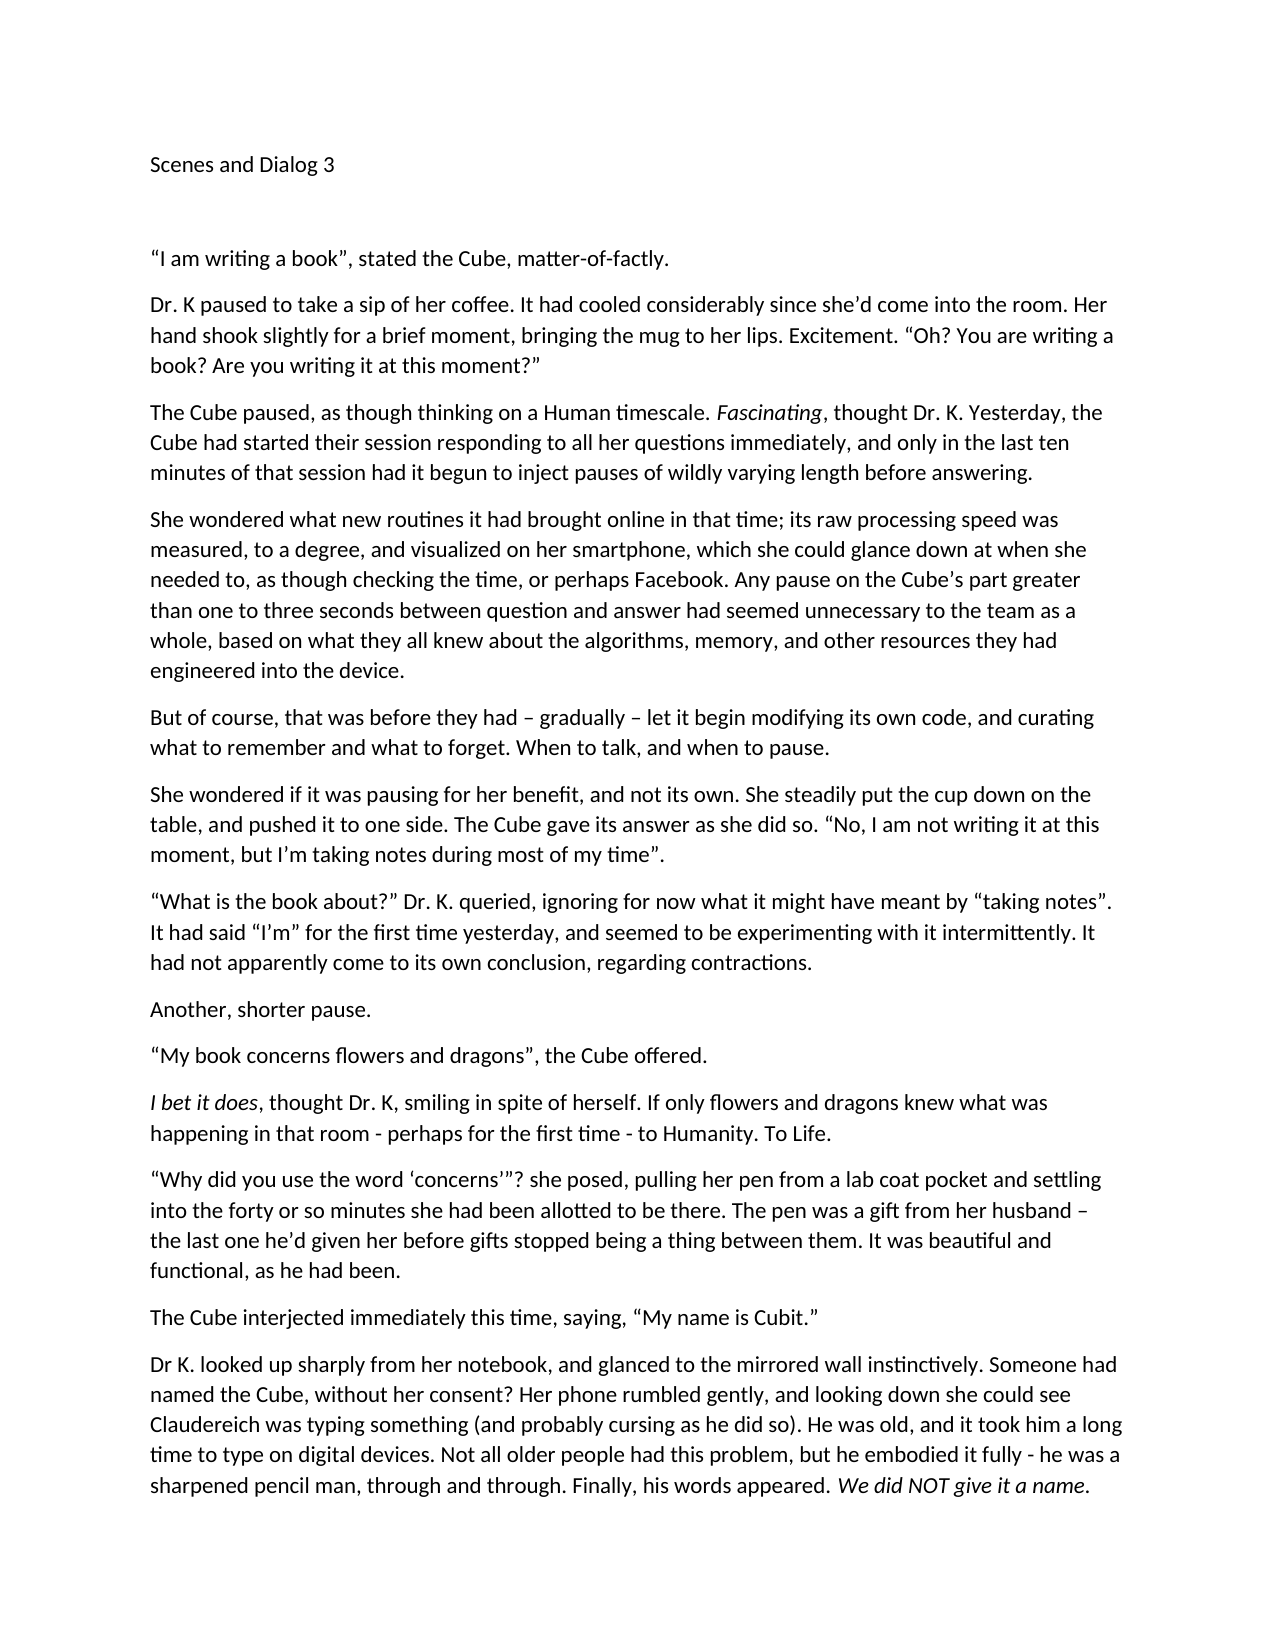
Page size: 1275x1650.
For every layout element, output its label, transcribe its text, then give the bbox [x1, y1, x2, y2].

text Dr. K paused to take a sip of her coffee. It had cooled considerably since she’d come into the room. Her hand shook slightly for a brief moment, bringing the mug to her lips. Excitement. “Oh? You are writing a book? Are you writing it at this moment?” [150, 291, 1125, 379]
text She wondered what new routines it had brought online in that time; its raw processing speed was measured, to a degree, and visualized on her smartphone, which she could glance down at when she needed to, as though checking the time, or perhaps Facebook. Any pause on the Cube’s part greater than one to three seconds between question and answer had seemed unnecessary to the team as a whole, based on what they all knew about the algorithms, memory, and other resources they had engineered into the device. [150, 505, 1125, 684]
text “What is the book about?” Dr. K. queried, ignoring for now what it might have meant by “taking notes”. It had said “I’m” for the first time yesterday, and seemed to be experimenting with it intermittently. It had not apparently come to its own conclusion, regarding contractions. [150, 887, 1125, 976]
text But of course, that was before they had – gradually – let it begin modifying its own code, and curating what to remember and what to forget. When to talk, and when to pause. [150, 703, 1125, 761]
text “Why did you use the word ‘concerns’”? she posed, pulling her pen from a lab coat pocket and settling into the forty or so minutes she had been allotted to be there. The pen was a gift from her husband – the last one he’d given her before gifts stopped being a thing between them. It was beautiful and functional, as he had been. [150, 1166, 1125, 1284]
text “I am writing a book”, stated the Cube, matter-of-factly. [150, 244, 1125, 272]
text Another, shorter pause. [150, 995, 1125, 1023]
text The Cube interjected immediately this time, saying, “My name is Cubit.” [150, 1303, 1125, 1331]
text Scenes and Dialog 3 [150, 150, 1125, 178]
text I bet it does, thought Dr. K, smiling in spite of herself. If only flowers and dragons knew what was happening in that room - perhaps for the first time - to Humanity. To Life. [150, 1088, 1125, 1147]
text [150, 1350, 1125, 1499]
text She wondered if it was pausing for her benefit, and not its own. She steadily put the cup down on the table, and pushed it to one side. The Cube gave its answer as she did so. “No, I am not writing it at this moment, but I’m taking notes during most of my time”. [150, 780, 1125, 869]
text “My book concerns flowers and dragons”, the Cube offered. [150, 1042, 1125, 1070]
text The Cube paused, as though thinking on a Human timescale. Fascinating, thought Dr. K. Yesterday, the Cube had started their session responding to all her questions immediately, and only in the last ten minutes of that session had it begun to inject pauses of wildly varying length before answering. [150, 398, 1125, 486]
